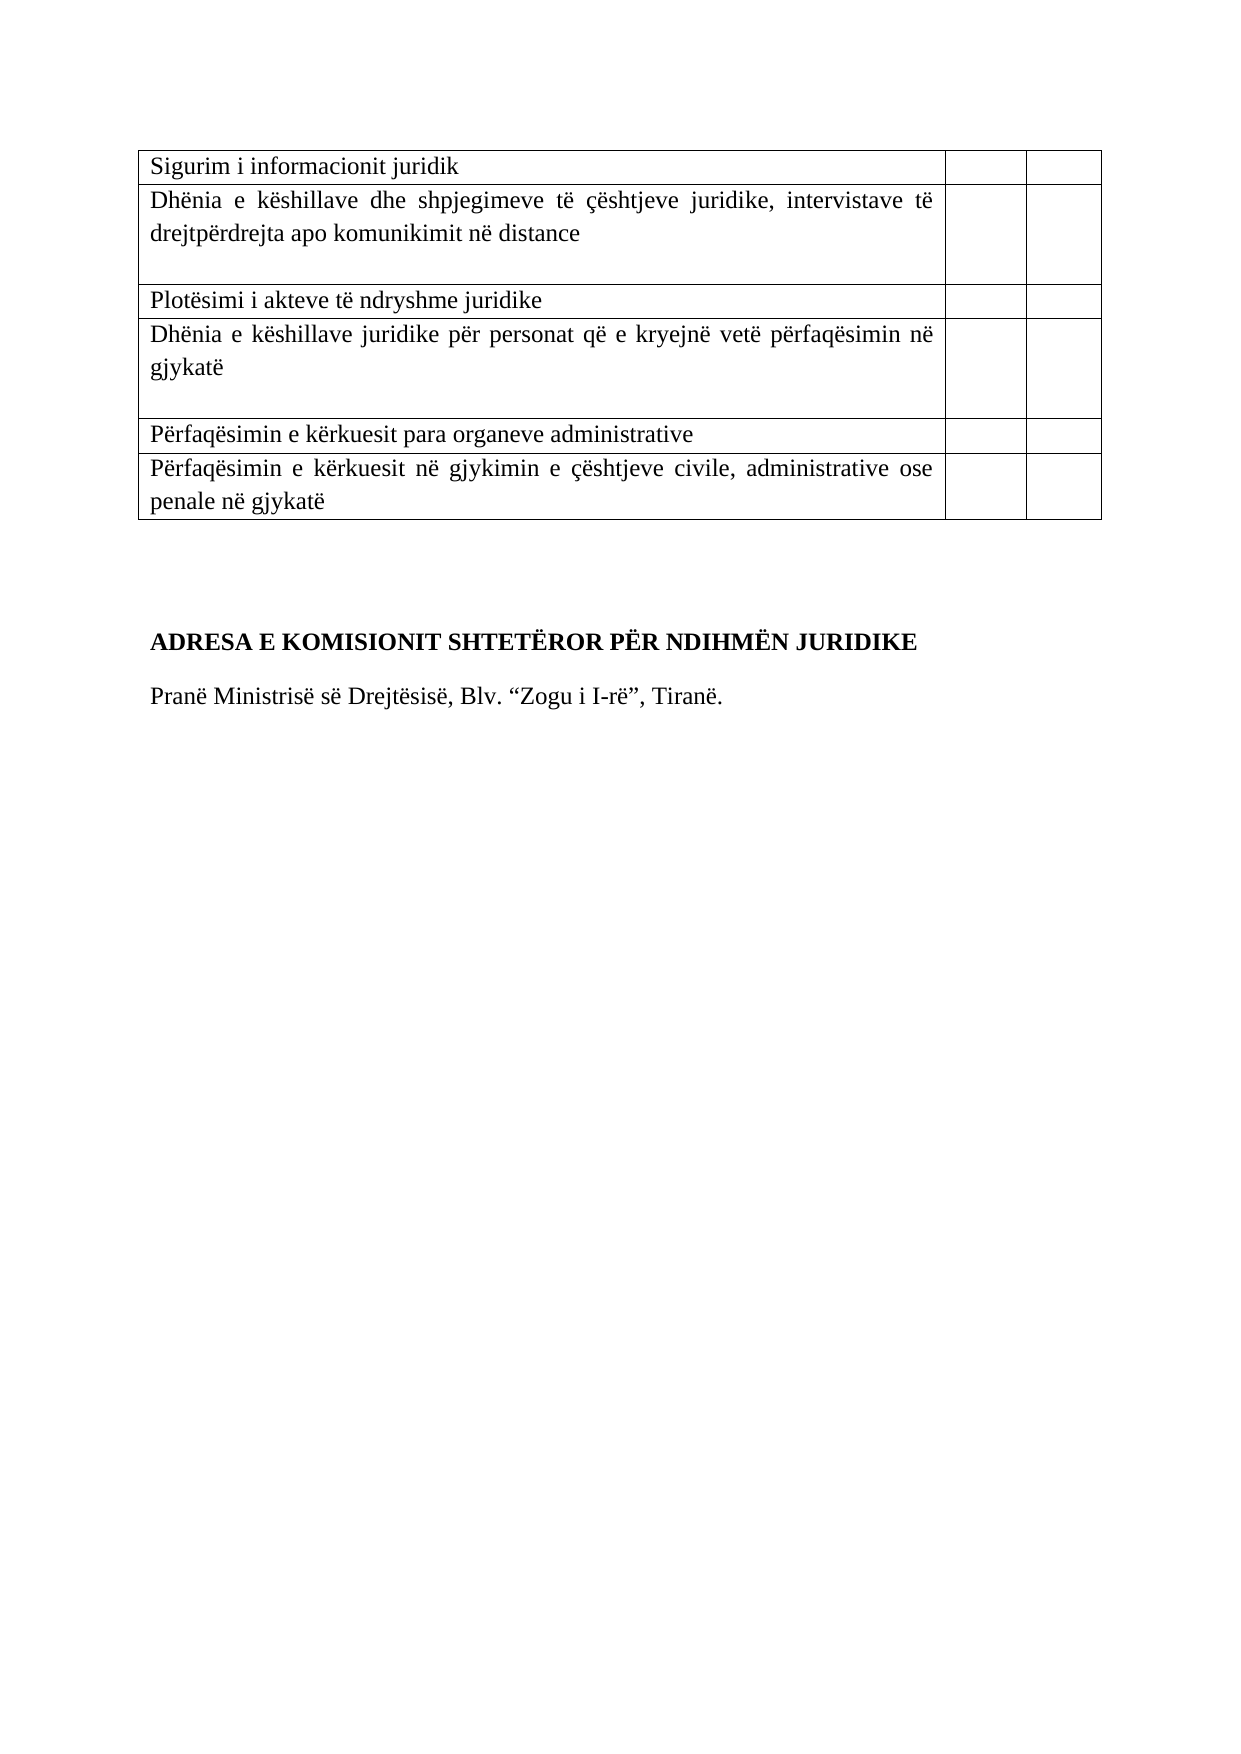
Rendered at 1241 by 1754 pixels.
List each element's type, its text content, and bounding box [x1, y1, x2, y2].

table_cell [1027, 185, 1101, 284]
table_cell [1027, 419, 1101, 452]
table_header [946, 151, 1026, 184]
table_header Sigurim i informacionit juridik [139, 151, 945, 184]
text ADRESA E KOMISIONIT SHTETËROR PËR NDIHMËN JURIDIKE [150, 627, 1090, 656]
table_cell [1027, 454, 1101, 519]
table_cell [946, 454, 1026, 519]
text Pranë Ministrisë së Drejtësisë, Blv. “Zogu i I-rë”, Tiranë. [150, 681, 1090, 709]
table_cell Dhënia e këshillave juridike për personat që e kryejnë vetë përfaqësimin në gjykatë [139, 319, 945, 418]
table_cell [946, 285, 1026, 318]
table_cell [946, 185, 1026, 284]
table_cell [946, 419, 1026, 452]
table_cell Dhënia e këshillave dhe shpjegimeve të çështjeve juridike, intervistave të drejtpërdrejta apo komunikimit në distance [139, 185, 945, 284]
table_cell [1027, 285, 1101, 318]
table_cell Përfaqësimin e kërkuesit para organeve administrative [139, 419, 945, 452]
table_cell [1027, 319, 1101, 418]
table_cell Plotësimi i akteve të ndryshme juridike [139, 285, 945, 318]
table_header [1027, 151, 1101, 184]
table_cell [946, 319, 1026, 418]
table_cell Përfaqësimin e kërkuesit në gjykimin e çështjeve civile, administrative ose penale në gjykatë [139, 454, 945, 519]
